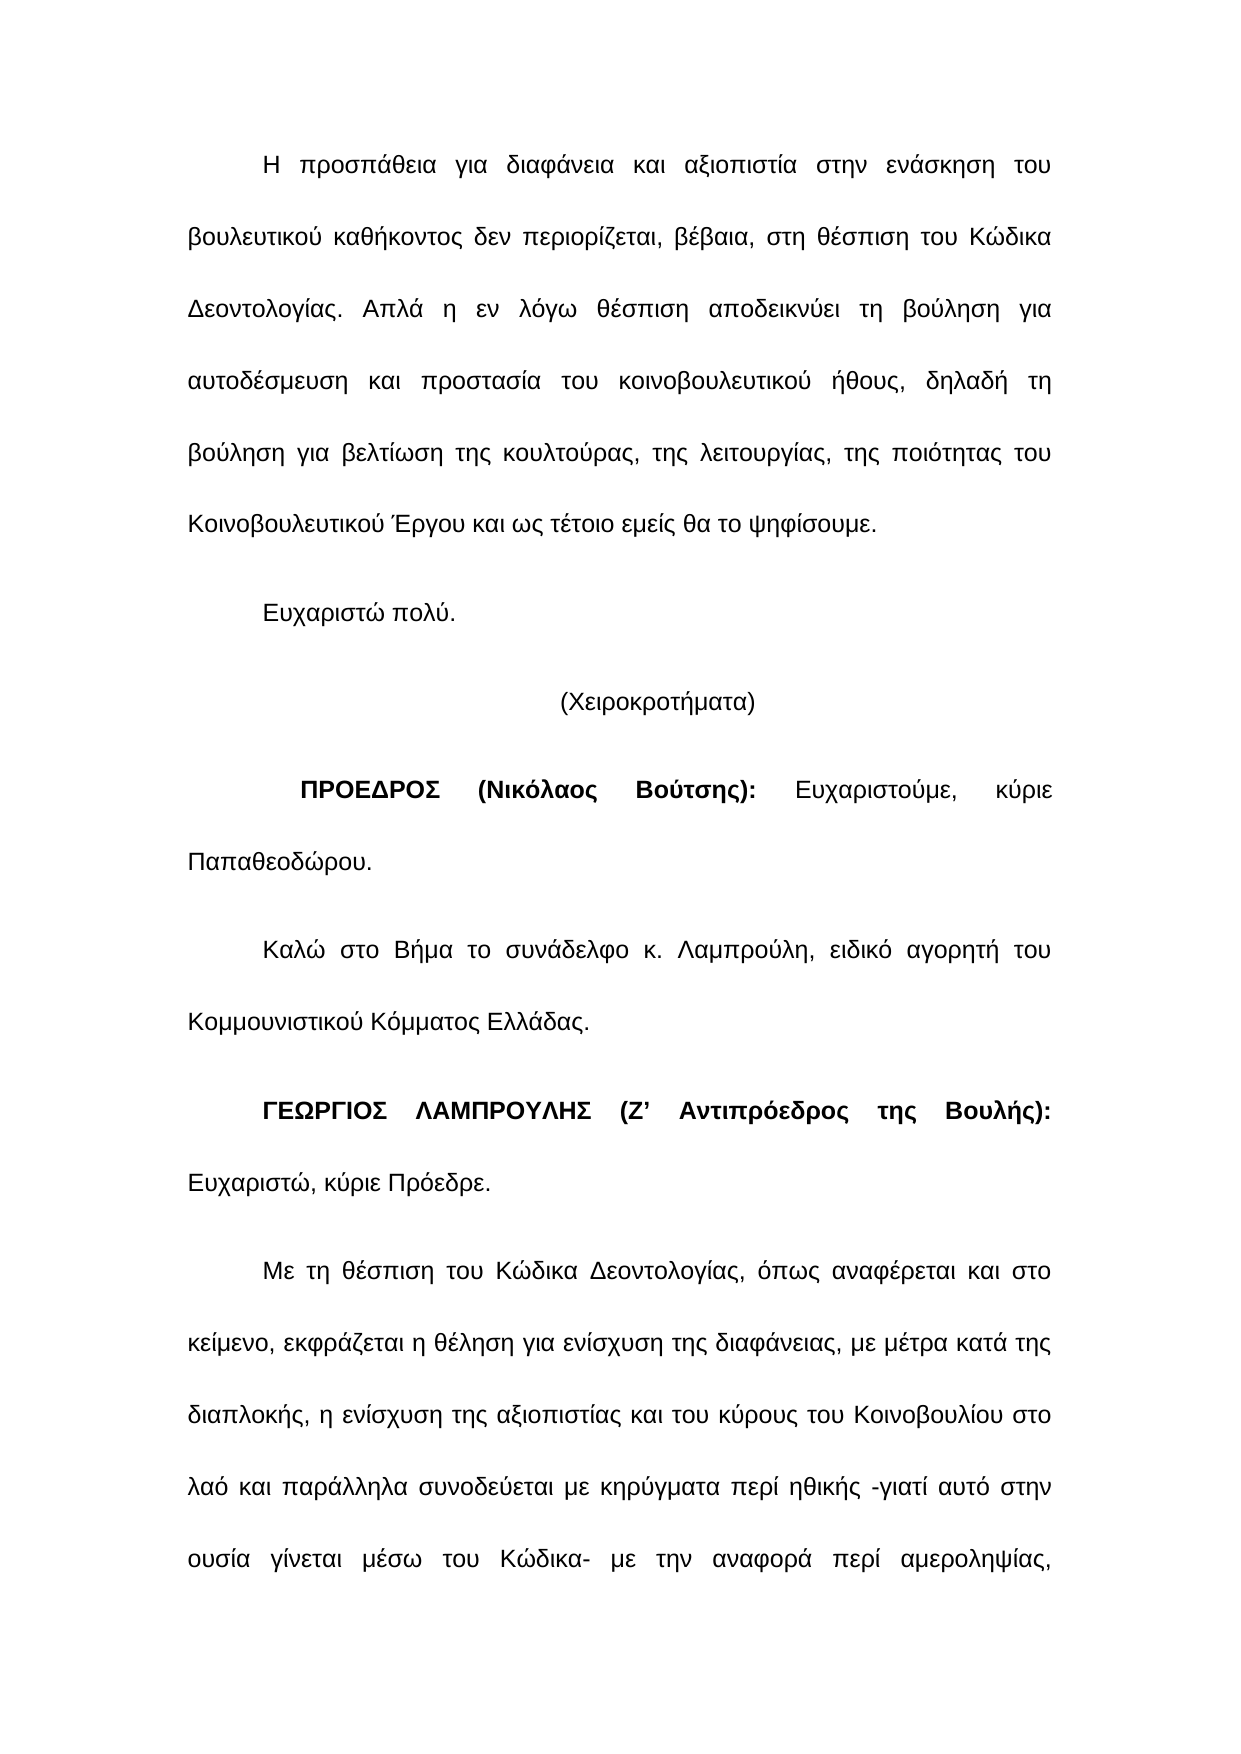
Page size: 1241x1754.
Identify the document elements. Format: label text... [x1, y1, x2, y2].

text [187, 1256, 1053, 1572]
text Καλώ στο Βήμα το συνάδελφο κ. Λαμπρούλη, ειδικό αγορητή του Κομμουνιστικού Κόμματος Ελλάδας. [187, 935, 1053, 1036]
text ΓΕΩΡΓΙΟΣ ΛΑΜΠΡΟΥΛΗΣ (Ζ’ Αντιπρόεδρος της Βουλής): Ευχαριστώ, κύριε Πρόεδρε. [187, 1096, 1053, 1196]
text (Χειροκροτήματα) [187, 686, 1053, 715]
text ΠΡΟΕΔΡΟΣ (Νικόλαος Βούτσης): Ευχαριστούμε, κύριε Παπαθεοδώρου. [187, 775, 1053, 876]
text Ευχαριστώ πολύ. [187, 598, 1053, 627]
text Η προσπάθεια για διαφάνεια και αξιοπιστία στην ενάσκηση του βουλευτικού καθήκοντος δεν περιορίζεται, βέβαια, στη θέσπιση του Κώδικα Δεοντολογίας. Απλά η εν λόγω θέσπιση αποδεικνύει τη βούληση για αυτοδέσμευση και προστασία του κοινοβουλευτικού ήθους, δηλαδή τη βούληση για βελτίωση της κουλτούρας, της λειτουργίας, της ποιότητας του Κοινοβουλευτικού Έργου και ως τέτοιο εμείς θα το ψηφίσουμε. [187, 150, 1053, 538]
